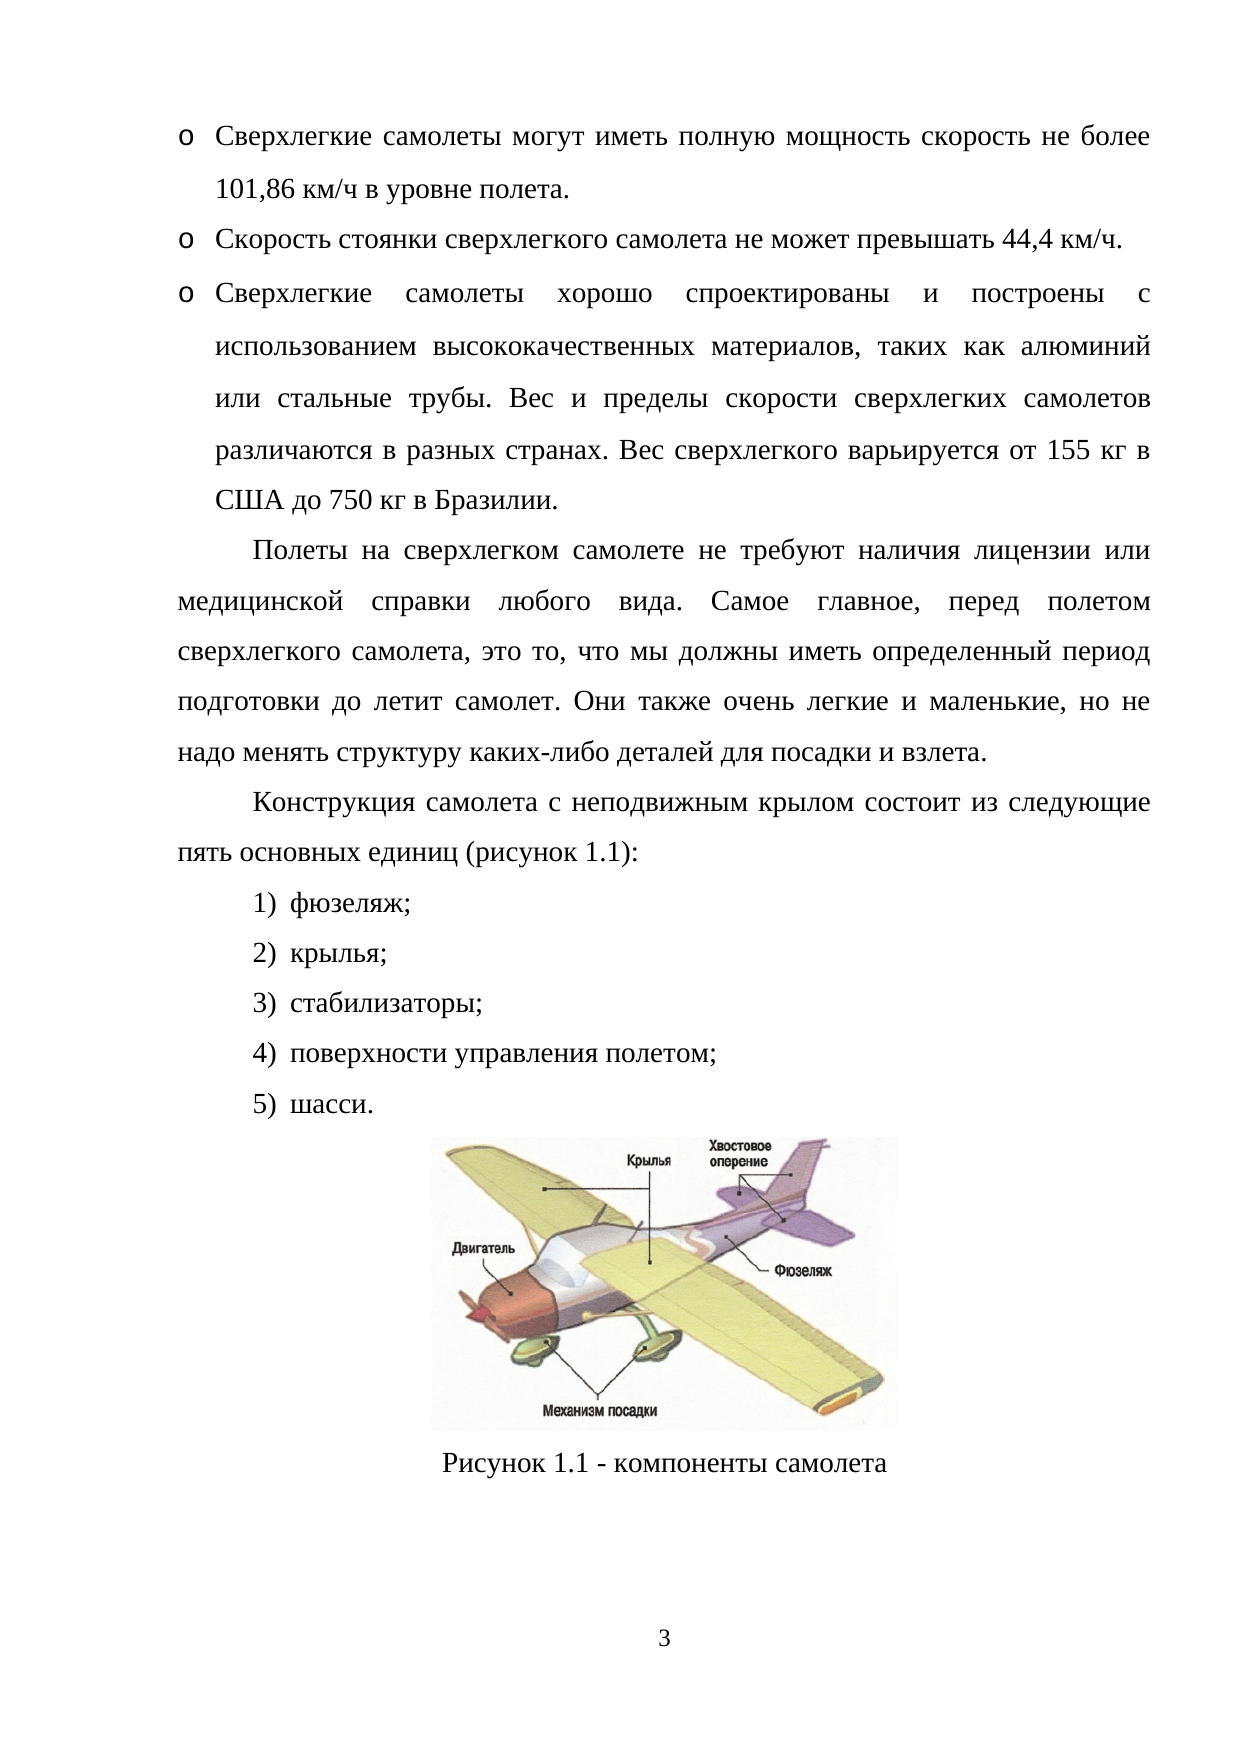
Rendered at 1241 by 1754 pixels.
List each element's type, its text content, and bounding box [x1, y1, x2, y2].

list поверхности управления полетом; [252, 1036, 1152, 1069]
list крылья; [252, 935, 1152, 968]
picture [430, 1136, 899, 1431]
text Полеты на сверхлегком самолете не требуют наличия лицензии или медицинской справки любого вида. Самое главное, перед полетом сверхлегкого самолета, это то, что мы должны иметь определенный период подготовки до летит самолет. Они также очень легкие и маленькие, но не надо менять структуру каких-либо деталей для посадки и взлета. [177, 532, 1152, 767]
list стабилизаторы; [252, 985, 1152, 1019]
list фюзеляж; [252, 885, 1152, 918]
list Сверхлегкие самолеты могут иметь полную мощность скорость не более 101,86 км/ч в уровне полета. [177, 118, 1152, 204]
list Скорость стоянки сверхлегкого самолета не может превышать 44,4 км/ч. [177, 221, 1152, 257]
text Конструкция самолета с неподвижным крылом состоит из следующие пять основных единиц (рисунок 1.1): [177, 784, 1152, 868]
list шасси. [252, 1086, 1152, 1119]
text Рисунок 1.1 - компоненты самолета [177, 1445, 1152, 1478]
list Сверхлегкие самолеты хорошо спроектированы и построены с использованием высококачественных материалов, таких как алюминий или стальные трубы. Вес и пределы скорости сверхлегких самолетов различаются в разных странах. Вес сверхлегкого варьируется от 155 кг в США до 750 кг в Бразилии. [177, 275, 1152, 516]
